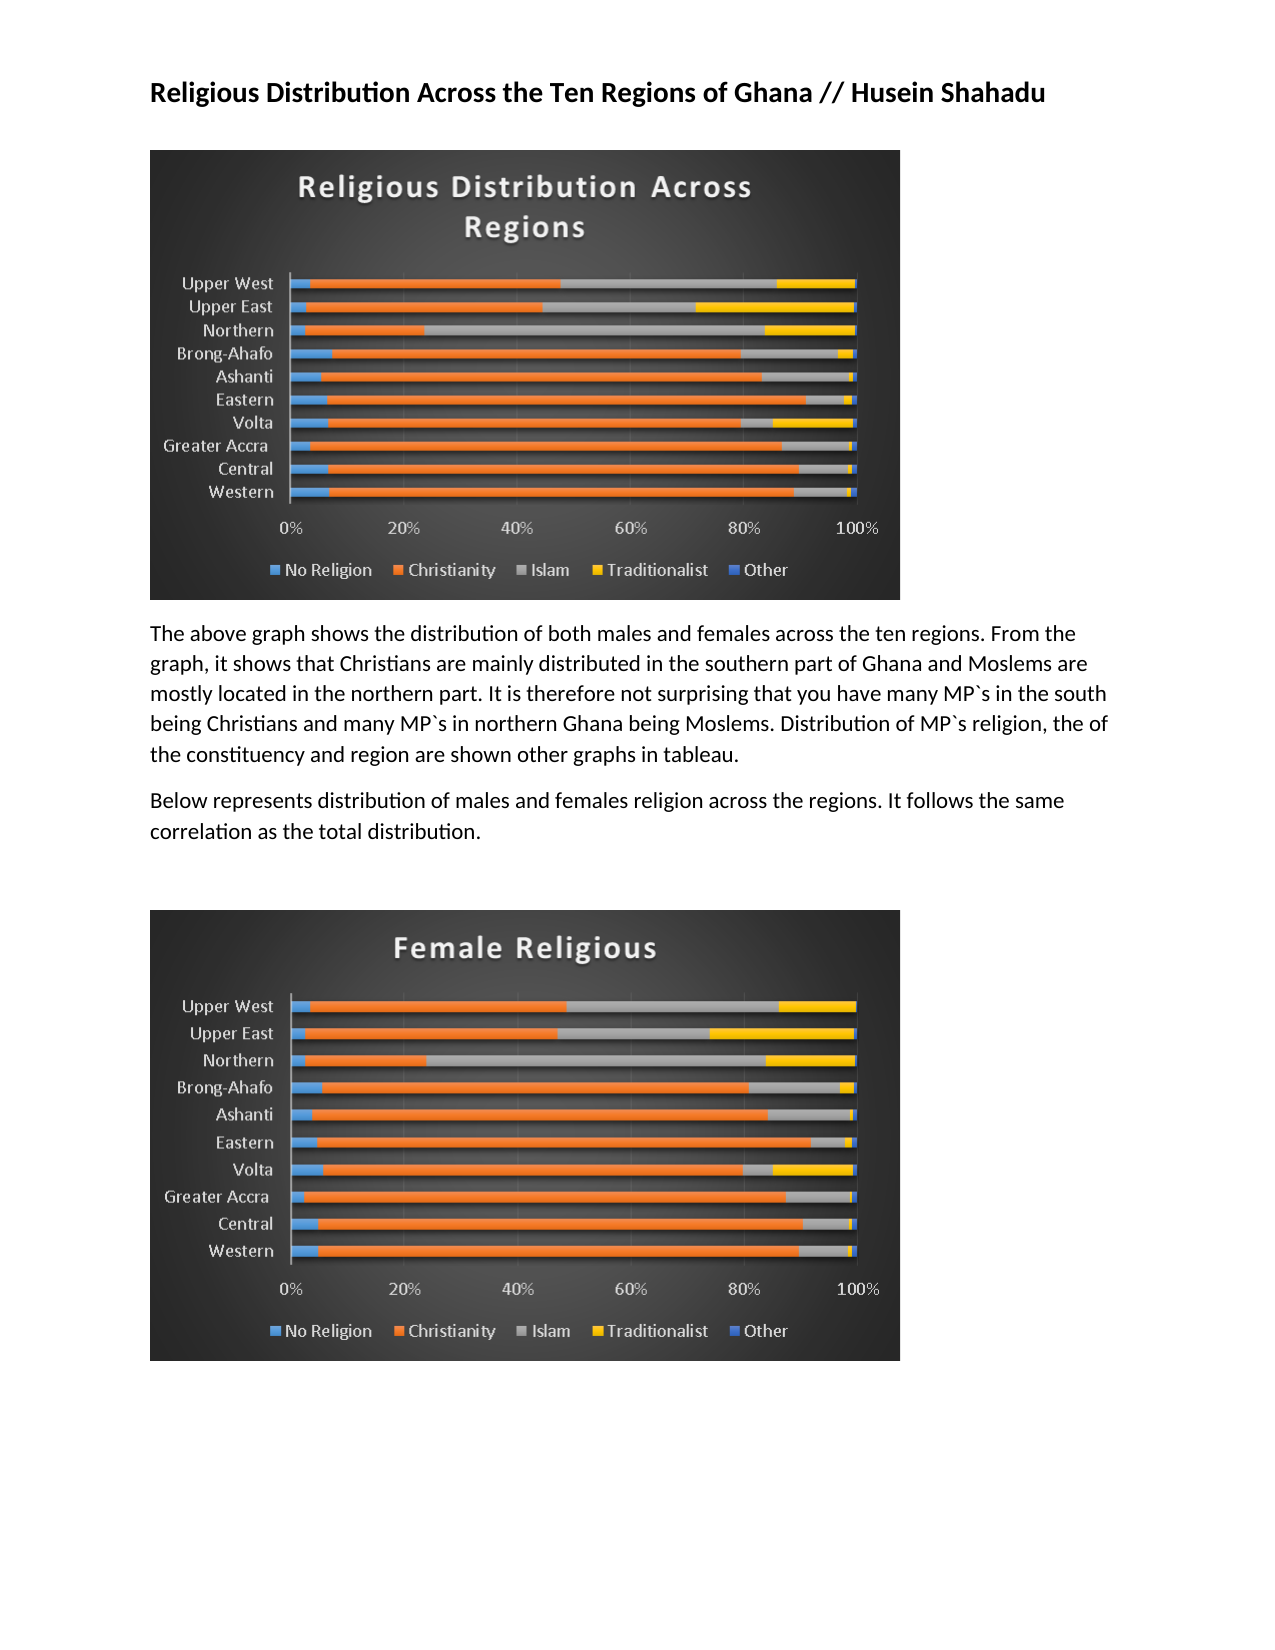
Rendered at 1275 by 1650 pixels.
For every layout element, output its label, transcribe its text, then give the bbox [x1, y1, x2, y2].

text The above graph shows the distribution of both males and females across the ten regions. From the graph, it shows that Christians are mainly distributed in the southern part of Ghana and Moslems are mostly located in the northern part. It is therefore not surprising that you have many MP`s in the south being Christians and many MP`s in northern Ghana being Moslems. Distribution of MP`s religion, the of the constituency and region are shown other graphs in tableau. [150, 619, 1125, 768]
text Below represents distribution of males and females religion across the regions. It follows the same correlation as the total distribution. [150, 787, 1125, 845]
picture [150, 910, 901, 1361]
picture [150, 150, 901, 600]
